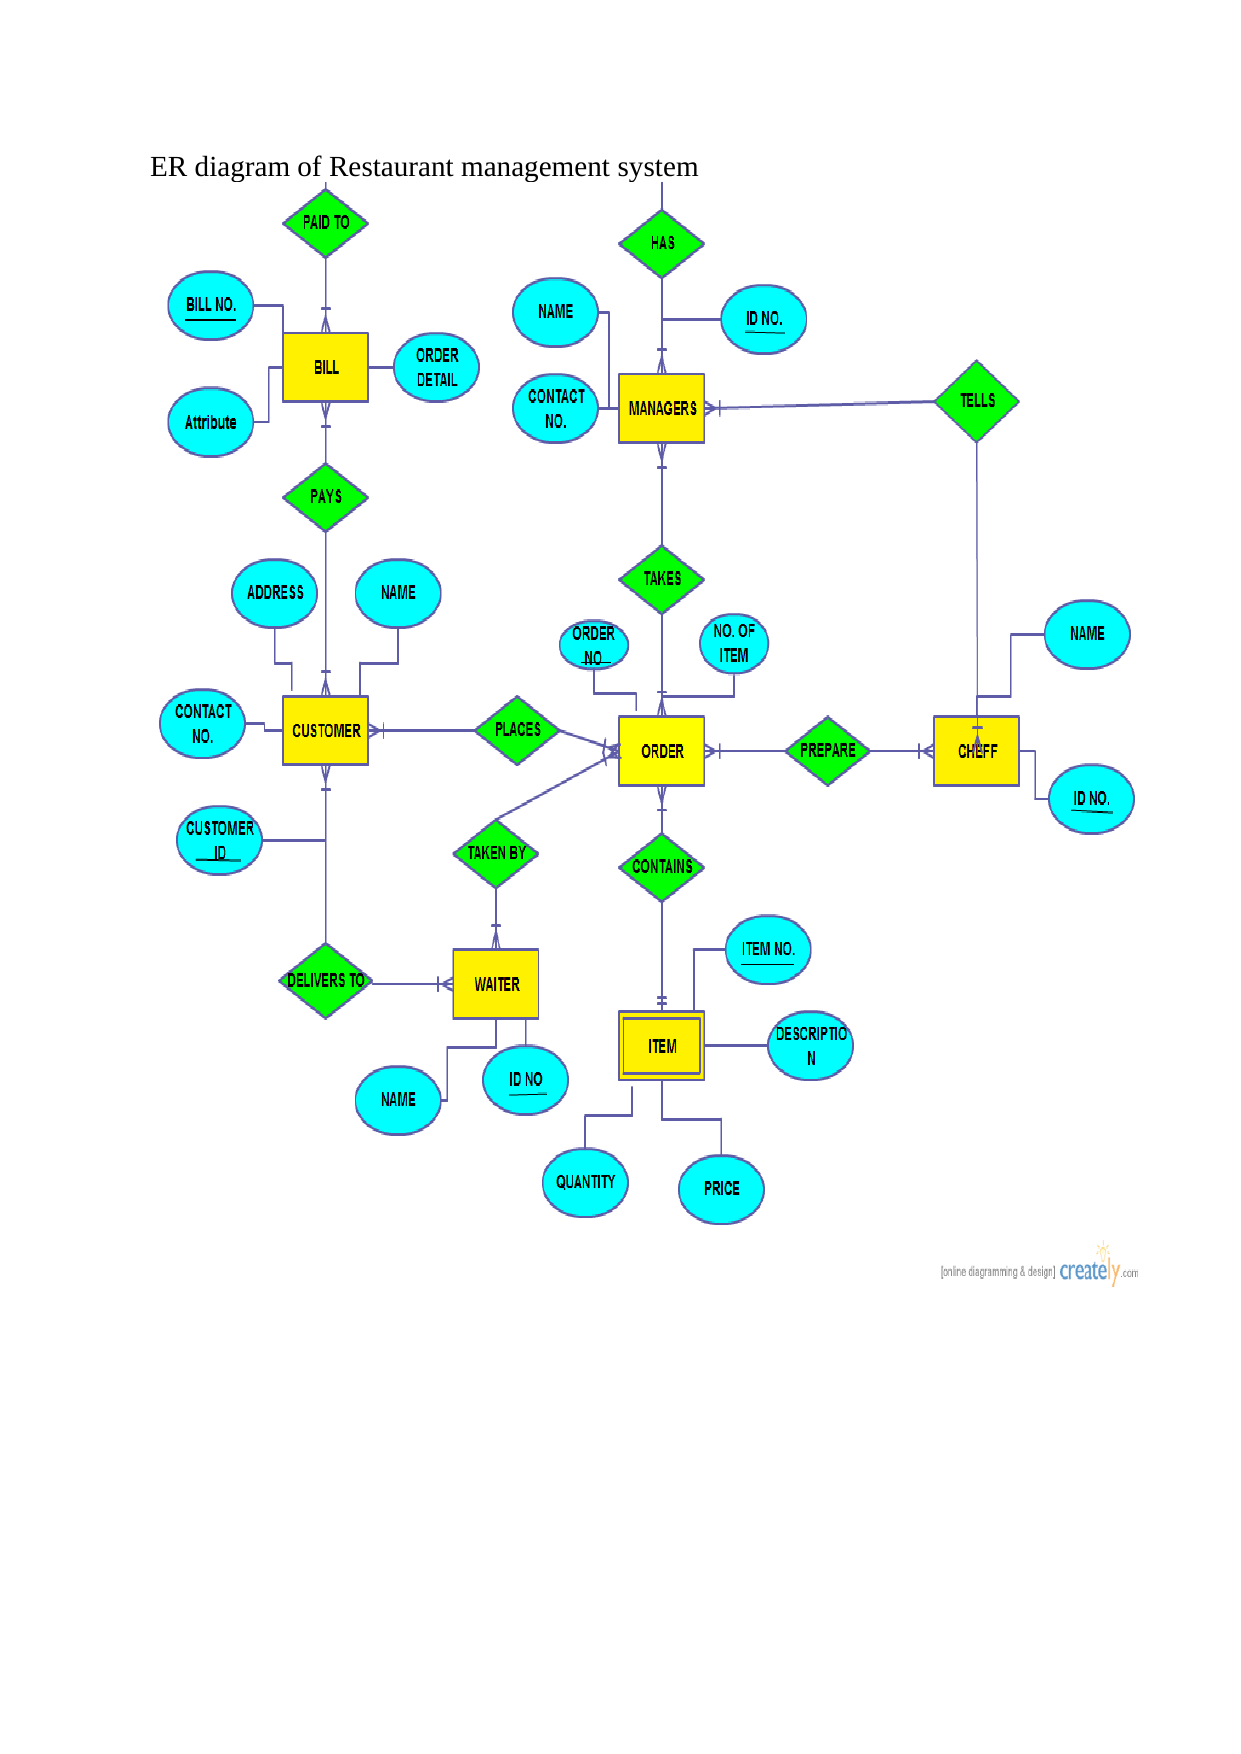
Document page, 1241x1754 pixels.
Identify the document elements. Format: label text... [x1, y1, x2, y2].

text ER diagram of Restaurant management system [150, 150, 1090, 182]
picture [150, 182, 1143, 1293]
